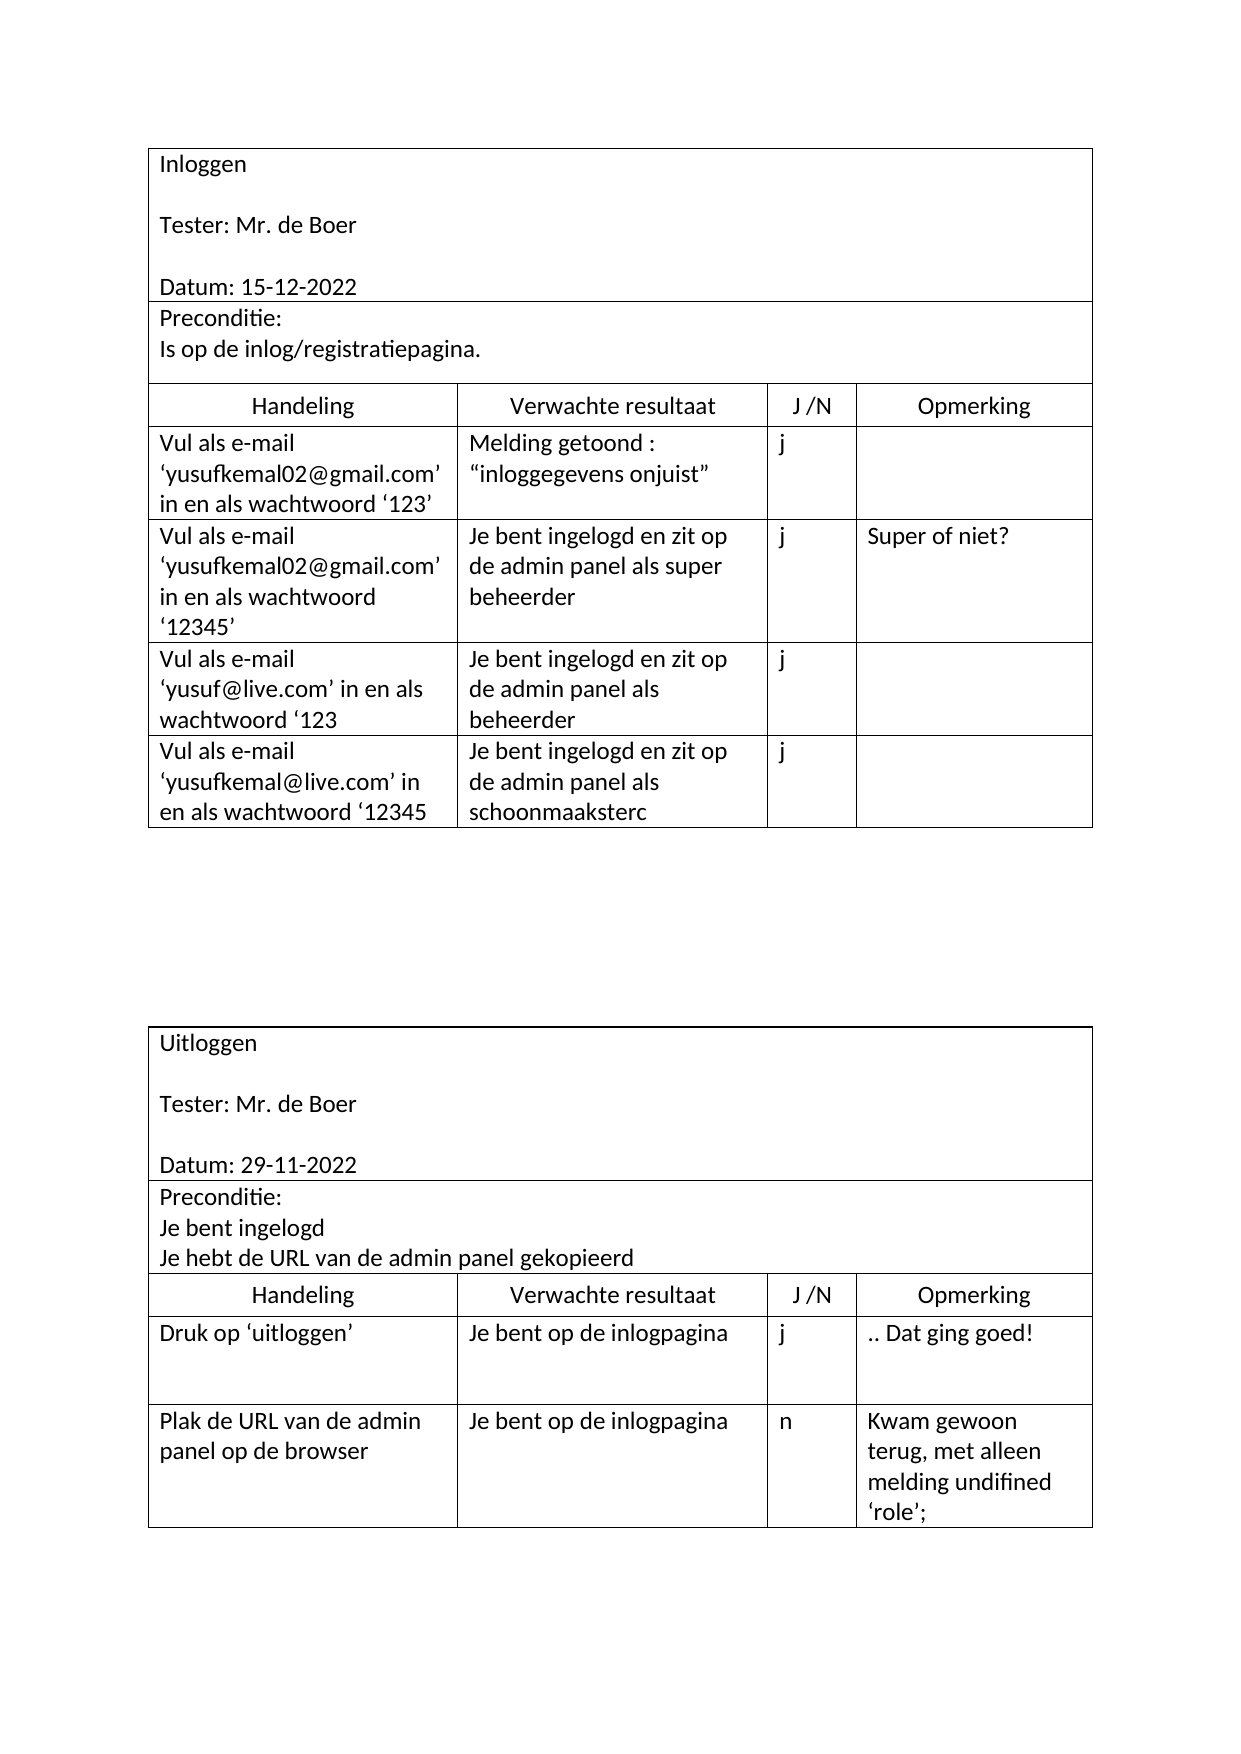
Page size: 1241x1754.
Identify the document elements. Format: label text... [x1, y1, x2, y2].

table_cell Je bent op de inlogpagina [458, 1405, 767, 1527]
table_cell J /N [768, 384, 856, 426]
table_cell j [768, 1317, 856, 1404]
table_cell Opmerking [857, 1274, 1092, 1316]
table_cell j [768, 520, 856, 642]
table_cell Je bent ingelogd en zit op de admin panel als schoonmaaksterc [458, 736, 767, 827]
table_cell Melding getoond : “inloggegevens onjuist” [458, 427, 767, 519]
table_cell j [768, 736, 856, 827]
table_cell Opmerking [857, 384, 1092, 426]
table_cell Handeling [149, 384, 457, 426]
table_cell Super of niet? [857, 520, 1092, 642]
table_cell Je bent ingelogd en zit op de admin panel als beheerder [458, 643, 767, 734]
table_cell Handeling [149, 1274, 457, 1316]
table_cell Druk op ‘uitloggen’ [149, 1317, 457, 1404]
table_cell j [768, 643, 856, 734]
table_cell Preconditie: Je bent ingelogd Je hebt de URL van de admin panel gekopieerd [149, 1181, 1092, 1273]
table_header Inloggen Tester: Mr. de Boer Datum: 15-12-2022 [149, 149, 1092, 301]
table_cell .. Dat ging goed! [857, 1317, 1092, 1404]
table_cell [857, 643, 1092, 734]
table_cell Verwachte resultaat [458, 1274, 767, 1316]
table_cell Vul als e-mail ‘yusufkemal02@gmail.com’ in en als wachtwoord ‘12345’ [149, 520, 457, 642]
table_cell Vul als e-mail ‘yusufkemal@live.com’ in en als wachtwoord ‘12345 [149, 736, 457, 827]
table_cell n [768, 1405, 856, 1527]
table_cell Kwam gewoon terug, met alleen melding undifined ‘role’; [857, 1405, 1092, 1527]
table_cell Vul als e-mail ‘yusuf@live.com’ in en als wachtwoord ‘123 [149, 643, 457, 734]
table_cell j [768, 427, 856, 519]
table_cell Preconditie: Is op de inlog/registratiepagina. [149, 302, 1092, 383]
table_cell Je bent ingelogd en zit op de admin panel als super beheerder [458, 520, 767, 642]
table_cell [857, 736, 1092, 827]
table_cell Vul als e-mail ‘yusufkemal02@gmail.com’ in en als wachtwoord ‘123’ [149, 427, 457, 519]
table_cell [857, 427, 1092, 519]
table_cell Je bent op de inlogpagina [458, 1317, 767, 1404]
table_header Uitloggen Tester: Mr. de Boer Datum: 29-11-2022 [149, 1028, 1092, 1180]
table_cell Plak de URL van de admin panel op de browser [149, 1405, 457, 1527]
table_cell J /N [768, 1274, 856, 1316]
table_cell Verwachte resultaat [458, 384, 767, 426]
